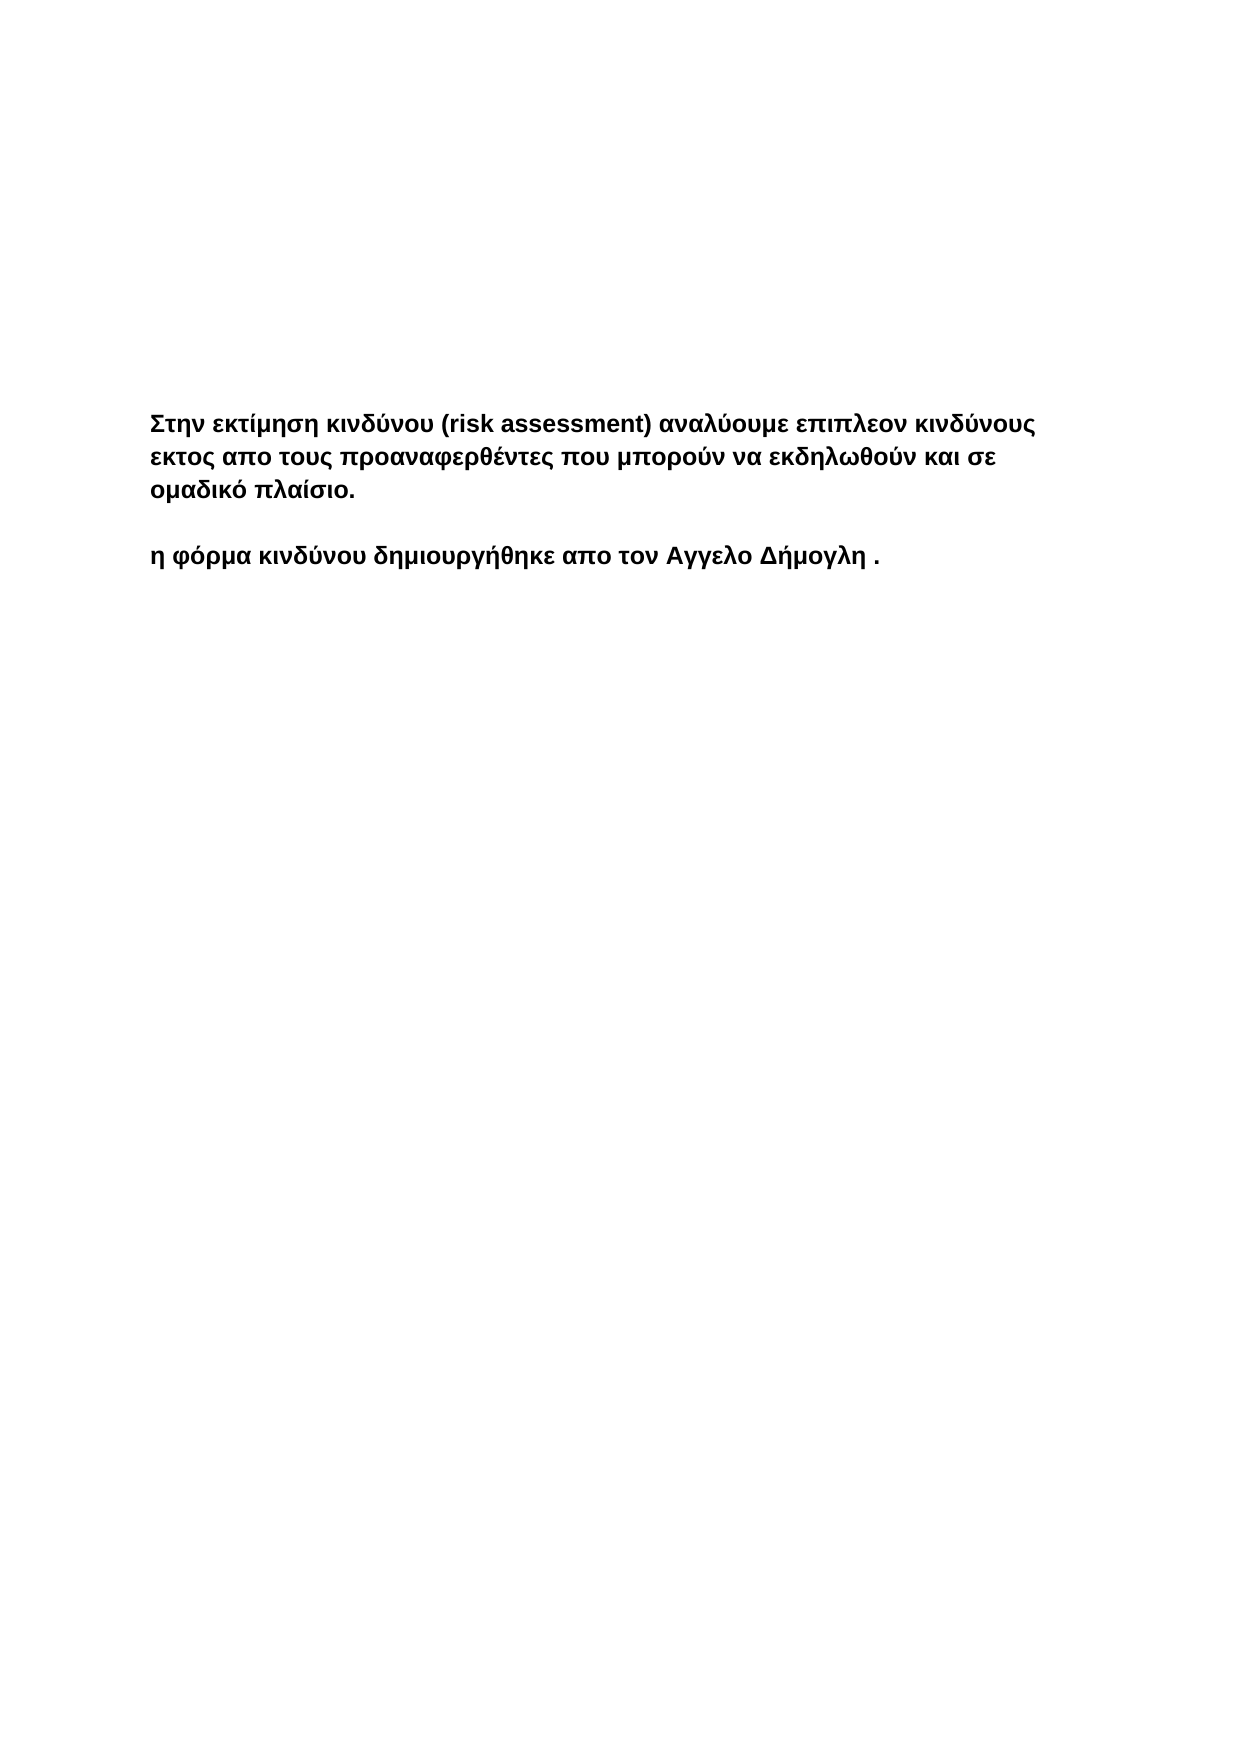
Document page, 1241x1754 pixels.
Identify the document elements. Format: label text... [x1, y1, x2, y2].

text η φόρμα κινδύνου δημιουργήθηκε απο τον Αγγελο Δήμογλη . [150, 541, 1090, 569]
text Στην εκτίμηση κινδύνου (risk assessment) αναλύουμε επιπλεον κινδύνους εκτος απο τους προαναφερθέντες που μπορούν να εκδηλωθούν και σε ομαδικό πλαίσιο. [150, 409, 1090, 503]
